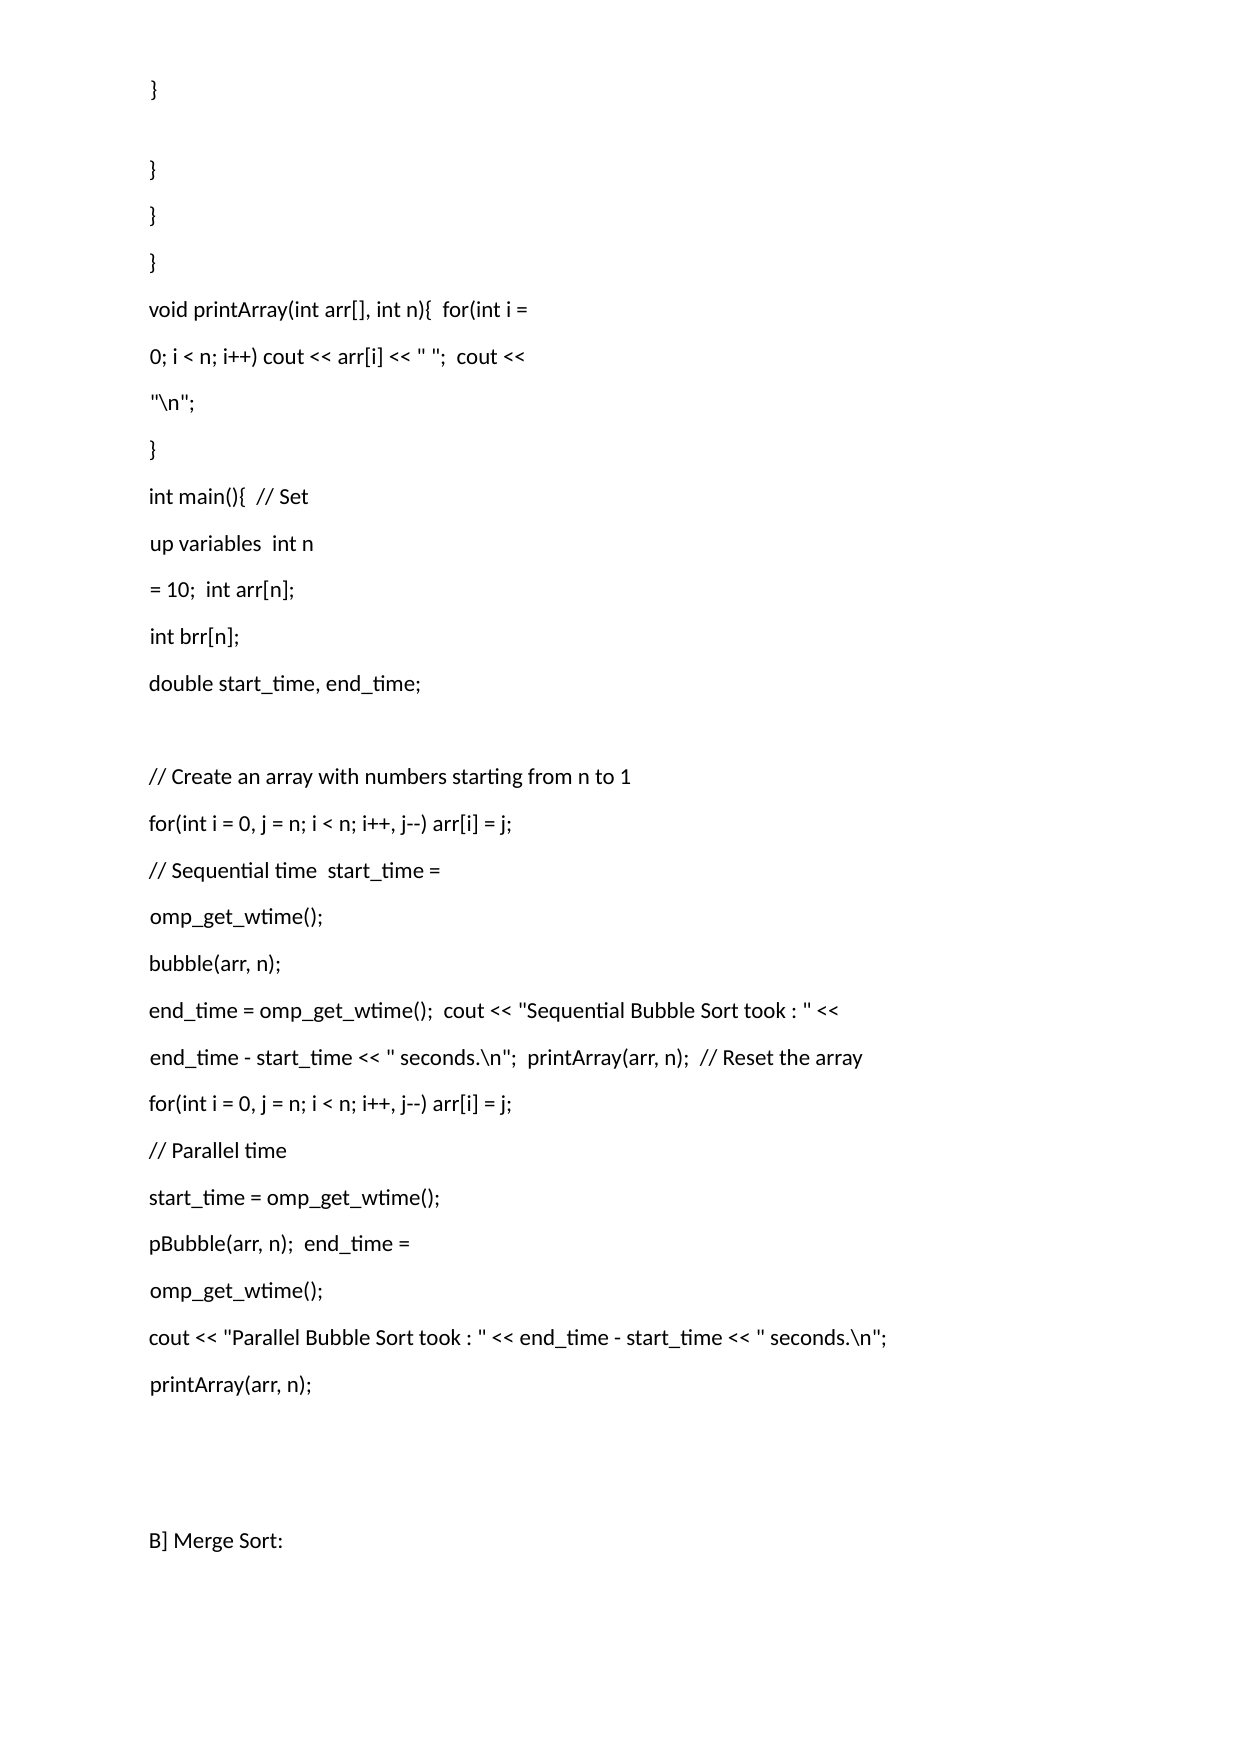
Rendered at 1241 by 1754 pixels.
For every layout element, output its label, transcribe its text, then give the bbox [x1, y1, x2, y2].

text int main(){ // Set up variables int n = 10; int arr[n]; int brr[n]; [148, 482, 320, 650]
text } [148, 202, 920, 230]
text void printArray(int arr[], int n){ for(int i = 0; i < n; i++) cout << arr[i] << " "; cout << "\n"; [148, 295, 538, 417]
text end_time = omp_get_wtime(); cout << "Sequential Bubble Sort took : " << end_time - start_time << " seconds.\n"; printArray(arr, n); // Reset the array [148, 996, 920, 1071]
text for(int i = 0, j = n; i < n; i++, j--) arr[i] = j; [148, 1089, 920, 1117]
text } [148, 435, 920, 463]
text cout << "Parallel Bubble Sort took : " << end_time - start_time << " seconds.\n"; printArray(arr, n); [148, 1323, 920, 1398]
text // Sequential time start_time = omp_get_wtime(); [148, 856, 442, 931]
text // Create an array with numbers starting from n to 1 [148, 762, 920, 790]
text } [148, 248, 920, 276]
text // Parallel time [148, 1136, 920, 1164]
text pBubble(arr, n); end_time = omp_get_wtime(); [148, 1229, 435, 1304]
text B] Merge Sort: [148, 1527, 920, 1554]
text bubble(arr, n); [148, 949, 920, 977]
text for(int i = 0, j = n; i < n; i++, j--) arr[i] = j; [148, 809, 920, 837]
text } [148, 155, 920, 183]
text double start_time, end_time; [148, 669, 920, 697]
text start_time = omp_get_wtime(); [148, 1183, 920, 1211]
